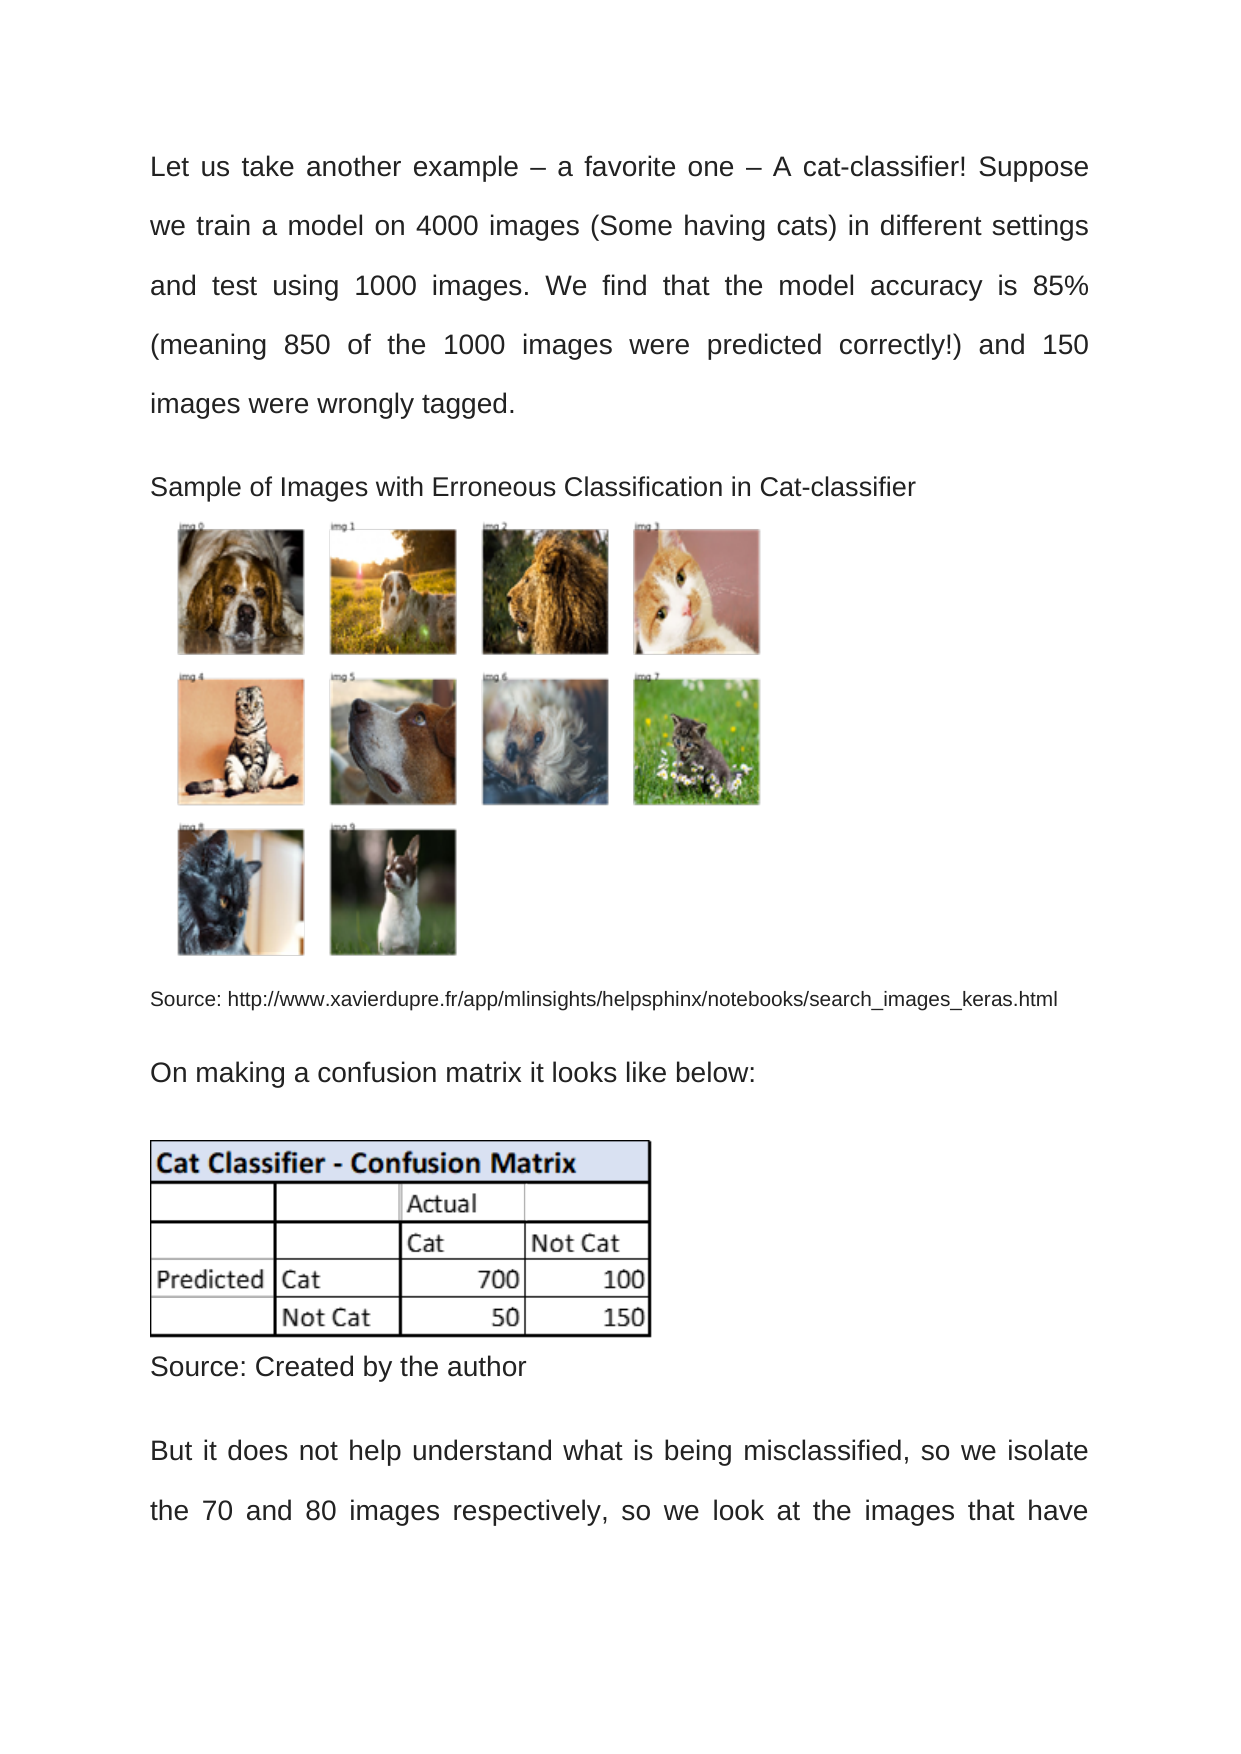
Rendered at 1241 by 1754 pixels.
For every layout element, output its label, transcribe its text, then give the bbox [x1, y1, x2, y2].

picture [150, 517, 775, 976]
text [150, 1434, 1090, 1526]
picture [150, 1140, 653, 1339]
text Let us take another example – a favorite one – A cat-classifier! Suppose we train a model on 4000 images (Some having cats) in different settings and test using 1000 images. We find that the model accuracy is 85% (meaning 850 of the 1000 images were predicted correctly!) and 150 images were wrongly tagged. [150, 150, 1090, 419]
text On making a confusion matrix it looks like below: [150, 1056, 1090, 1088]
text Source: http://www.xavierdupre.fr/app/mlinsights/helpsphinx/notebooks/search_images_keras.html [150, 987, 1090, 1011]
subtitle Sample of Images with Erroneous Classification in Cat-classifier [150, 471, 1090, 503]
text Source: Created by the author [150, 1350, 1090, 1382]
